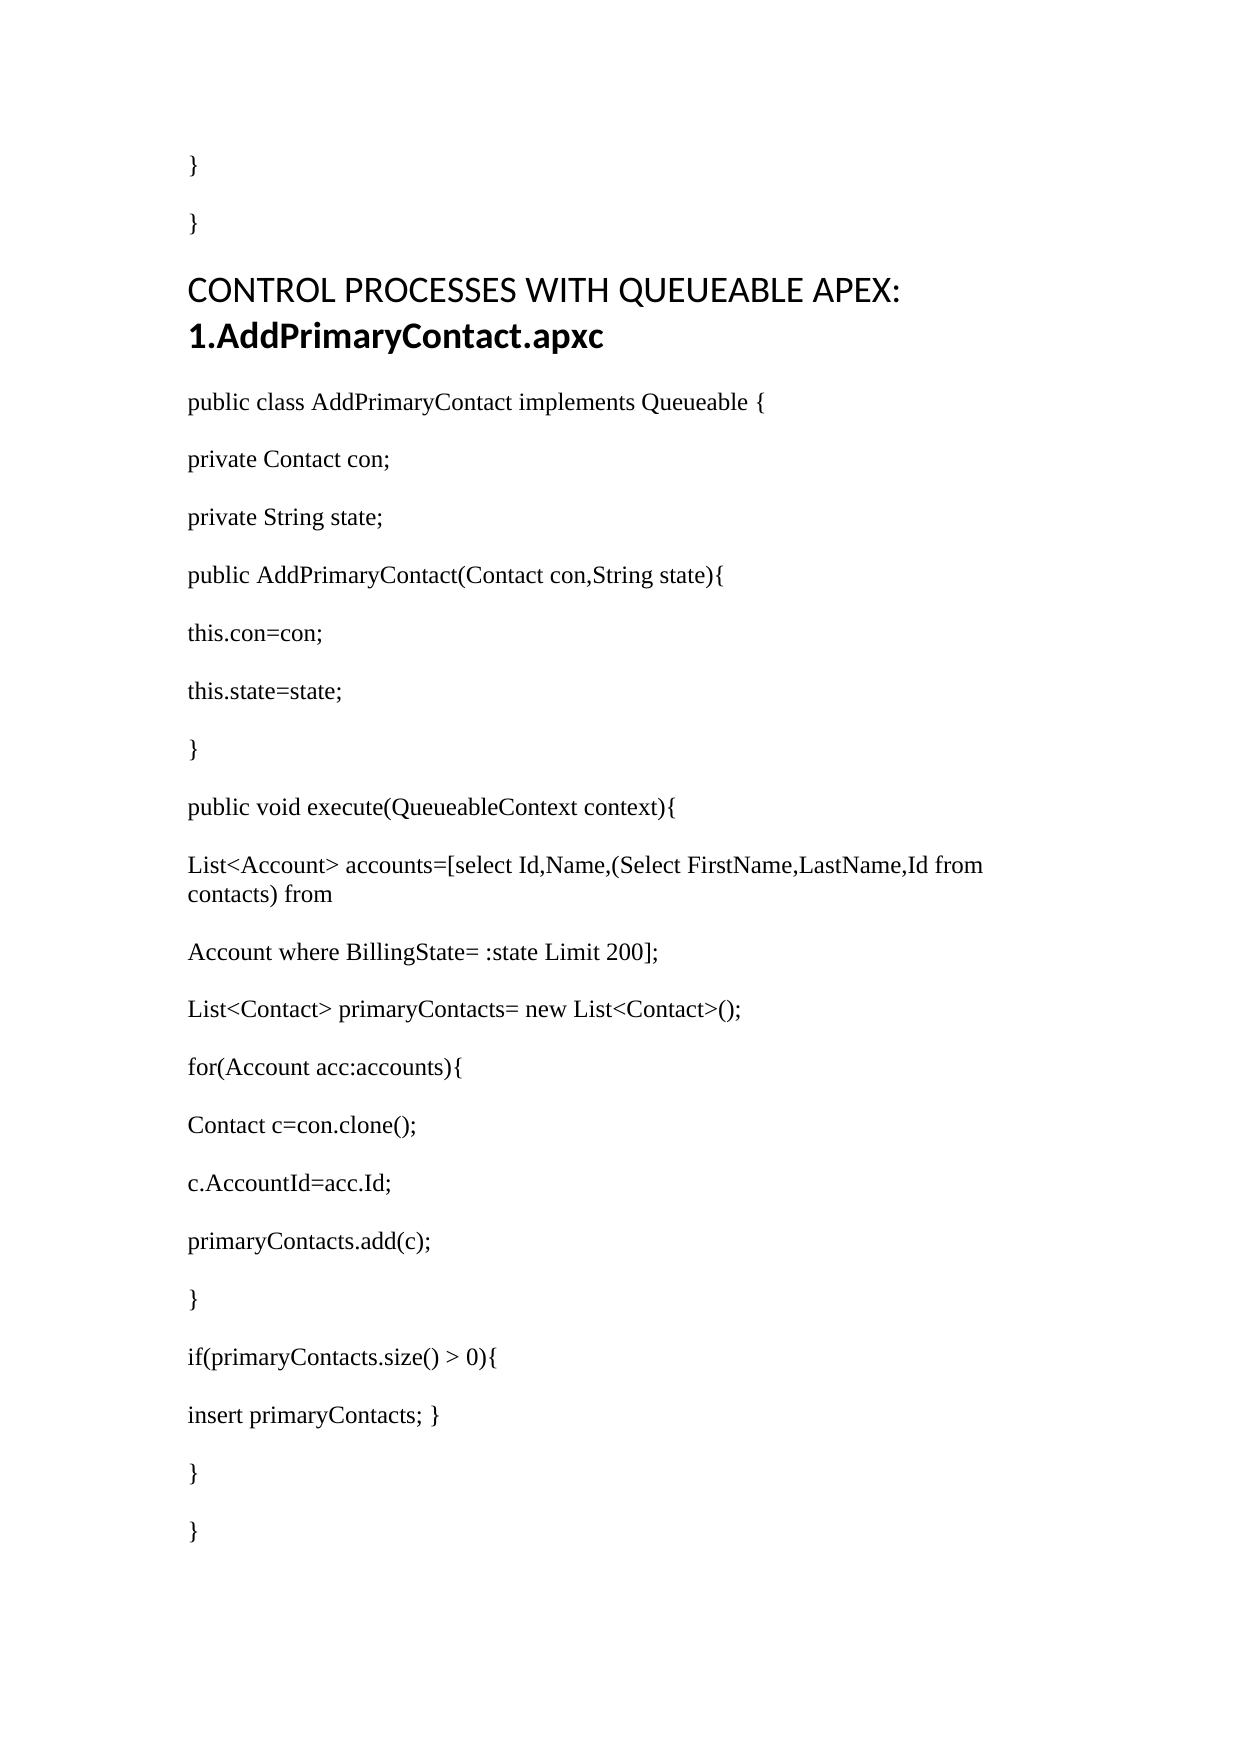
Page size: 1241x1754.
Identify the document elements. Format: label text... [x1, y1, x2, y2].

text public void execute(QueueableContext context){ [187, 792, 1053, 821]
text } [187, 1458, 1053, 1487]
text } [187, 1516, 1053, 1544]
text public AddPrimaryContact(Contact con,String state){ [187, 560, 1053, 589]
text this.state=state; [187, 676, 1053, 705]
text c.AccountId=acc.Id; [187, 1168, 1053, 1197]
text List<Contact> primaryContacts= new List<Contact>(); [187, 994, 1053, 1023]
text this.con=con; [187, 618, 1053, 647]
text } [187, 734, 1053, 763]
text List<Account> accounts=[select Id,Name,(Select FirstName,LastName,Id from contacts) from [187, 850, 1053, 907]
text Contact c=con.clone(); [187, 1110, 1053, 1139]
text private String state; [187, 502, 1053, 531]
text } [187, 1284, 1053, 1313]
text 1.AddPrimaryContact.apxc [187, 312, 1053, 357]
text for(Account acc:accounts){ [187, 1052, 1053, 1081]
text public class AddPrimaryContact implements Queueable { [187, 387, 1053, 415]
text } [187, 208, 1053, 237]
text Account where BillingState= :state Limit 200]; [187, 937, 1053, 965]
text private Contact con; [187, 444, 1053, 473]
text if(primaryContacts.size() > 0){ [187, 1342, 1053, 1371]
text primaryContacts.add(c); [187, 1226, 1053, 1255]
text CONTROL PROCESSES WITH QUEUEABLE APEX: [187, 266, 1053, 312]
text insert primaryContacts; } [187, 1400, 1053, 1429]
text } [187, 150, 1053, 179]
